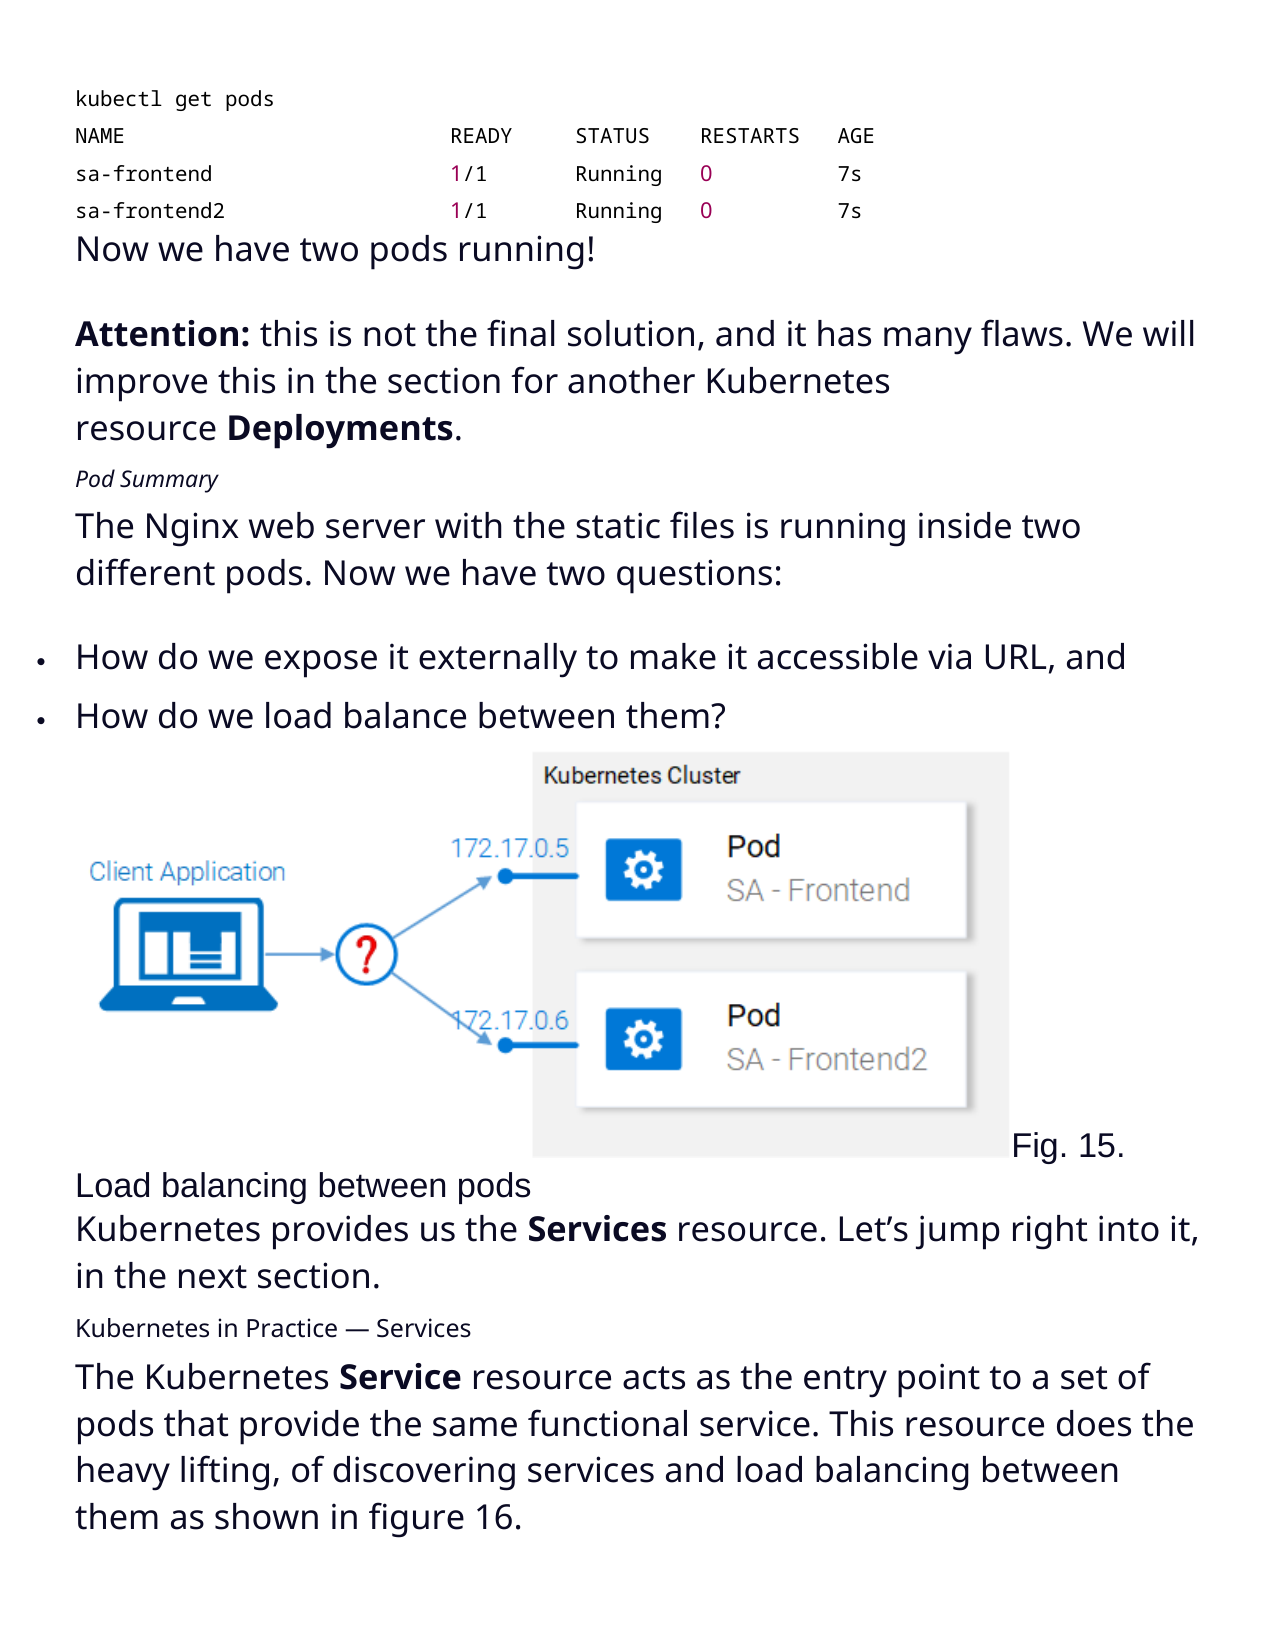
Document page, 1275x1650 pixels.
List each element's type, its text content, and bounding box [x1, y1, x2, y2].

picture [75, 751, 1011, 1158]
text Now we have two pods running! [75, 225, 1200, 272]
subtitle Kubernetes in Practice — Services [75, 1311, 1200, 1345]
text The Kubernetes Service resource acts as the entry point to a set of pods that provide the same functional service. This resource does the heavy lifting, of discovering services and load balancing between them as shown in figure 16. [75, 1352, 1200, 1540]
text Attention: this is not the final solution, and it has many flaws. We will improve this in the section for another Kubernetes resource Deployments. [75, 309, 1200, 450]
list How do we load balance between them? [37, 692, 1200, 739]
text The Nginx web server with the static files is running inside two different pods. Now we have two questions: [75, 501, 1200, 595]
subtitle Pod Summary [75, 462, 1200, 494]
text sa-frontend 1/1 Running 0 7s [75, 150, 1200, 187]
text sa-frontend2 1/1 Running 0 7s [75, 187, 1200, 225]
list How do we expose it externally to make it accessible via URL, and [37, 632, 1200, 679]
text Kubernetes provides us the Services resource. Let’s jump right into it, in the next section. [75, 1204, 1200, 1298]
text NAME READY STATUS RESTARTS AGE [75, 112, 1200, 150]
text kubectl get pods [75, 75, 1200, 112]
